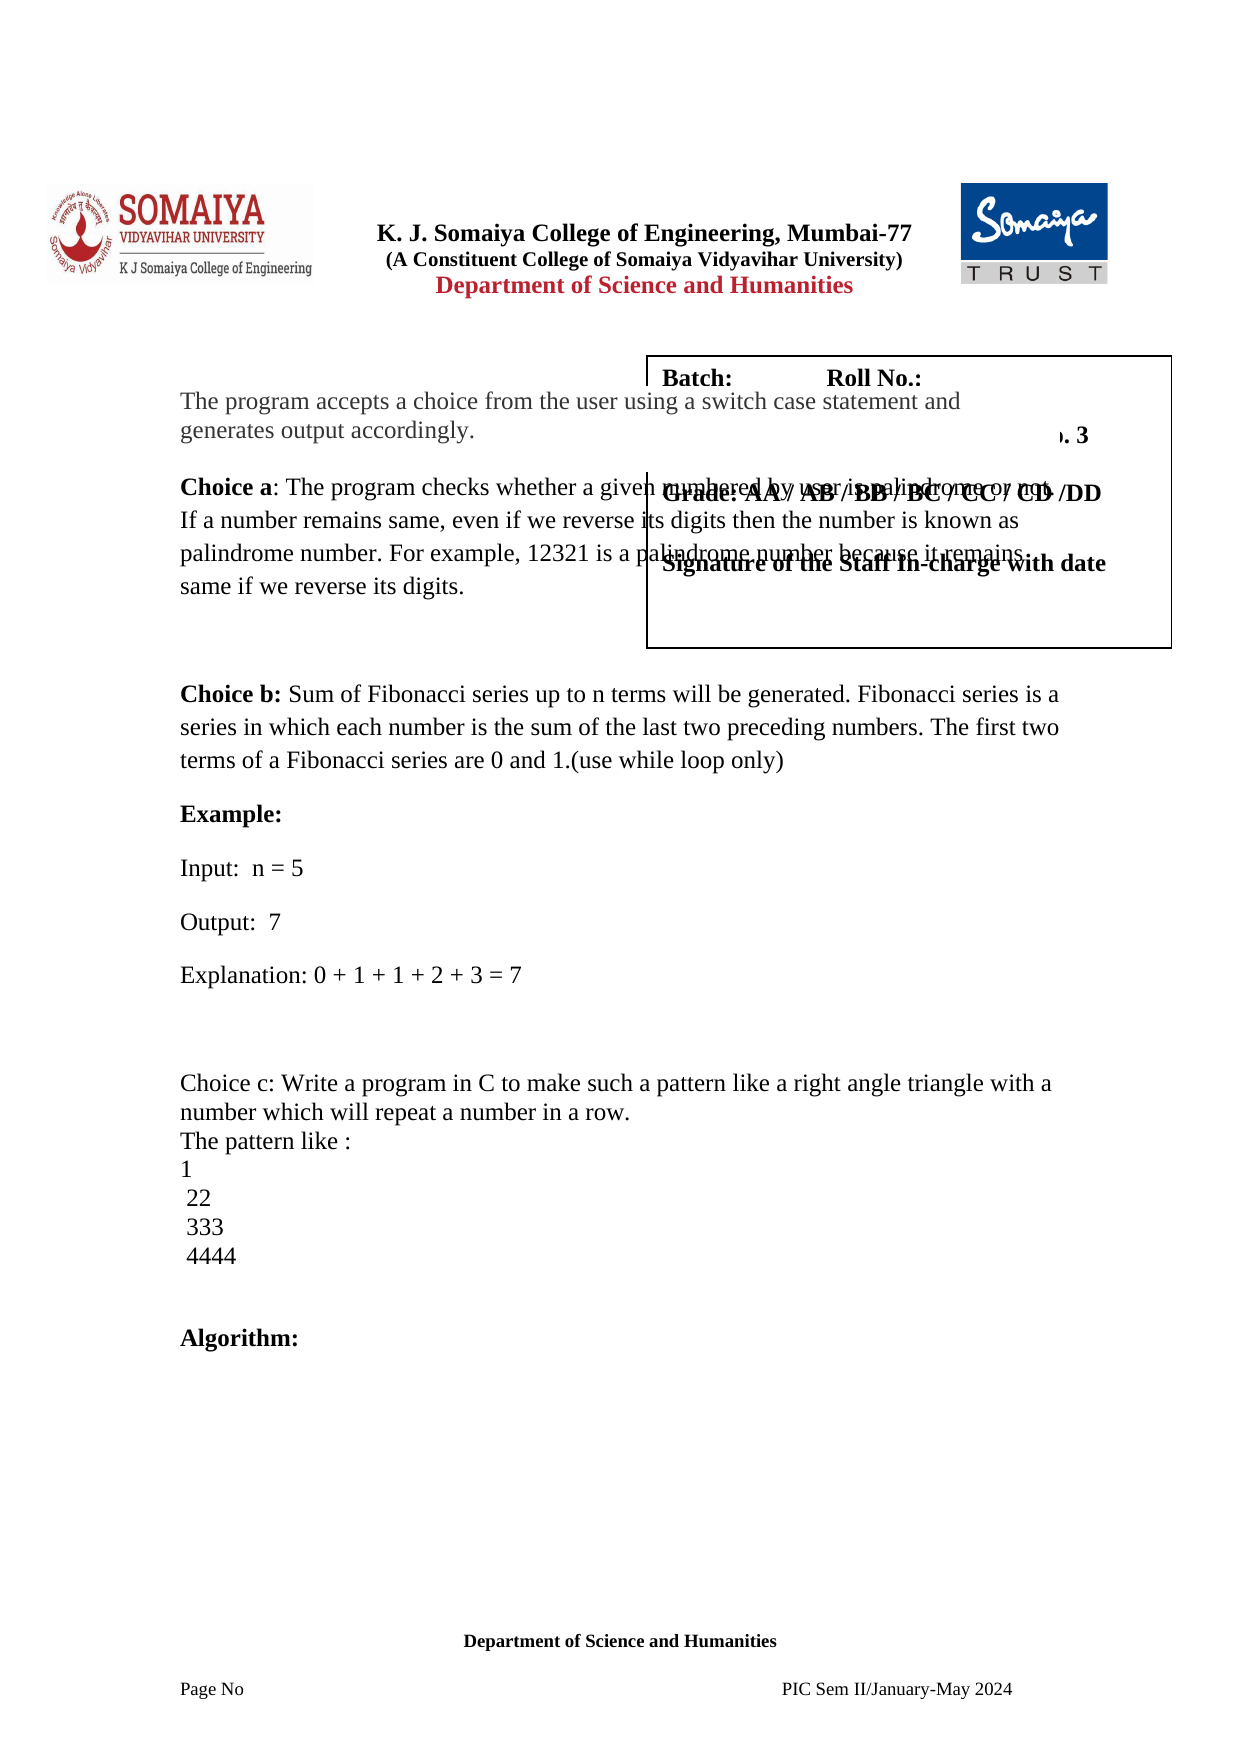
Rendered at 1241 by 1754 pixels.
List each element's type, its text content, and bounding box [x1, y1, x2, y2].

text 4444 [180, 1241, 1060, 1269]
picture [46, 183, 314, 284]
text The pattern like : [180, 1126, 1060, 1154]
text Choice b: Sum of Fibonacci series up to n terms will be generated. Fibonacci series is a series in which each number is the sum of the last two preceding numbers. The first two terms of a Fibonacci series are 0 and 1.(use while loop only) [180, 679, 1060, 774]
picture [960, 183, 1108, 284]
text Choice a: The program checks whether a given numbered by user is palindrome or not. If a number remains same, even if we reverse its digits then the number is known as palindrome number. For example, 12321 is a palindrome number because it remains same if we reverse its digits. [180, 472, 1060, 600]
text 22 [180, 1183, 1060, 1212]
text The program accepts a choice from the user using a switch case statement and generates output accordingly. [180, 386, 1060, 443]
text 1 [180, 1154, 1060, 1183]
text Choice c: Write a program in C to make such a pattern like a right angle triangle with a number which will repeat a number in a row. [180, 1068, 1060, 1126]
text Explanation: 0 + 1 + 1 + 2 + 3 = 7 [180, 961, 1060, 989]
text Example: [180, 799, 1060, 828]
text Input: n = 5 [180, 853, 1060, 882]
text 333 [180, 1212, 1060, 1241]
text Algorithm: [180, 1323, 1060, 1351]
text Output: 7 [180, 907, 1060, 935]
